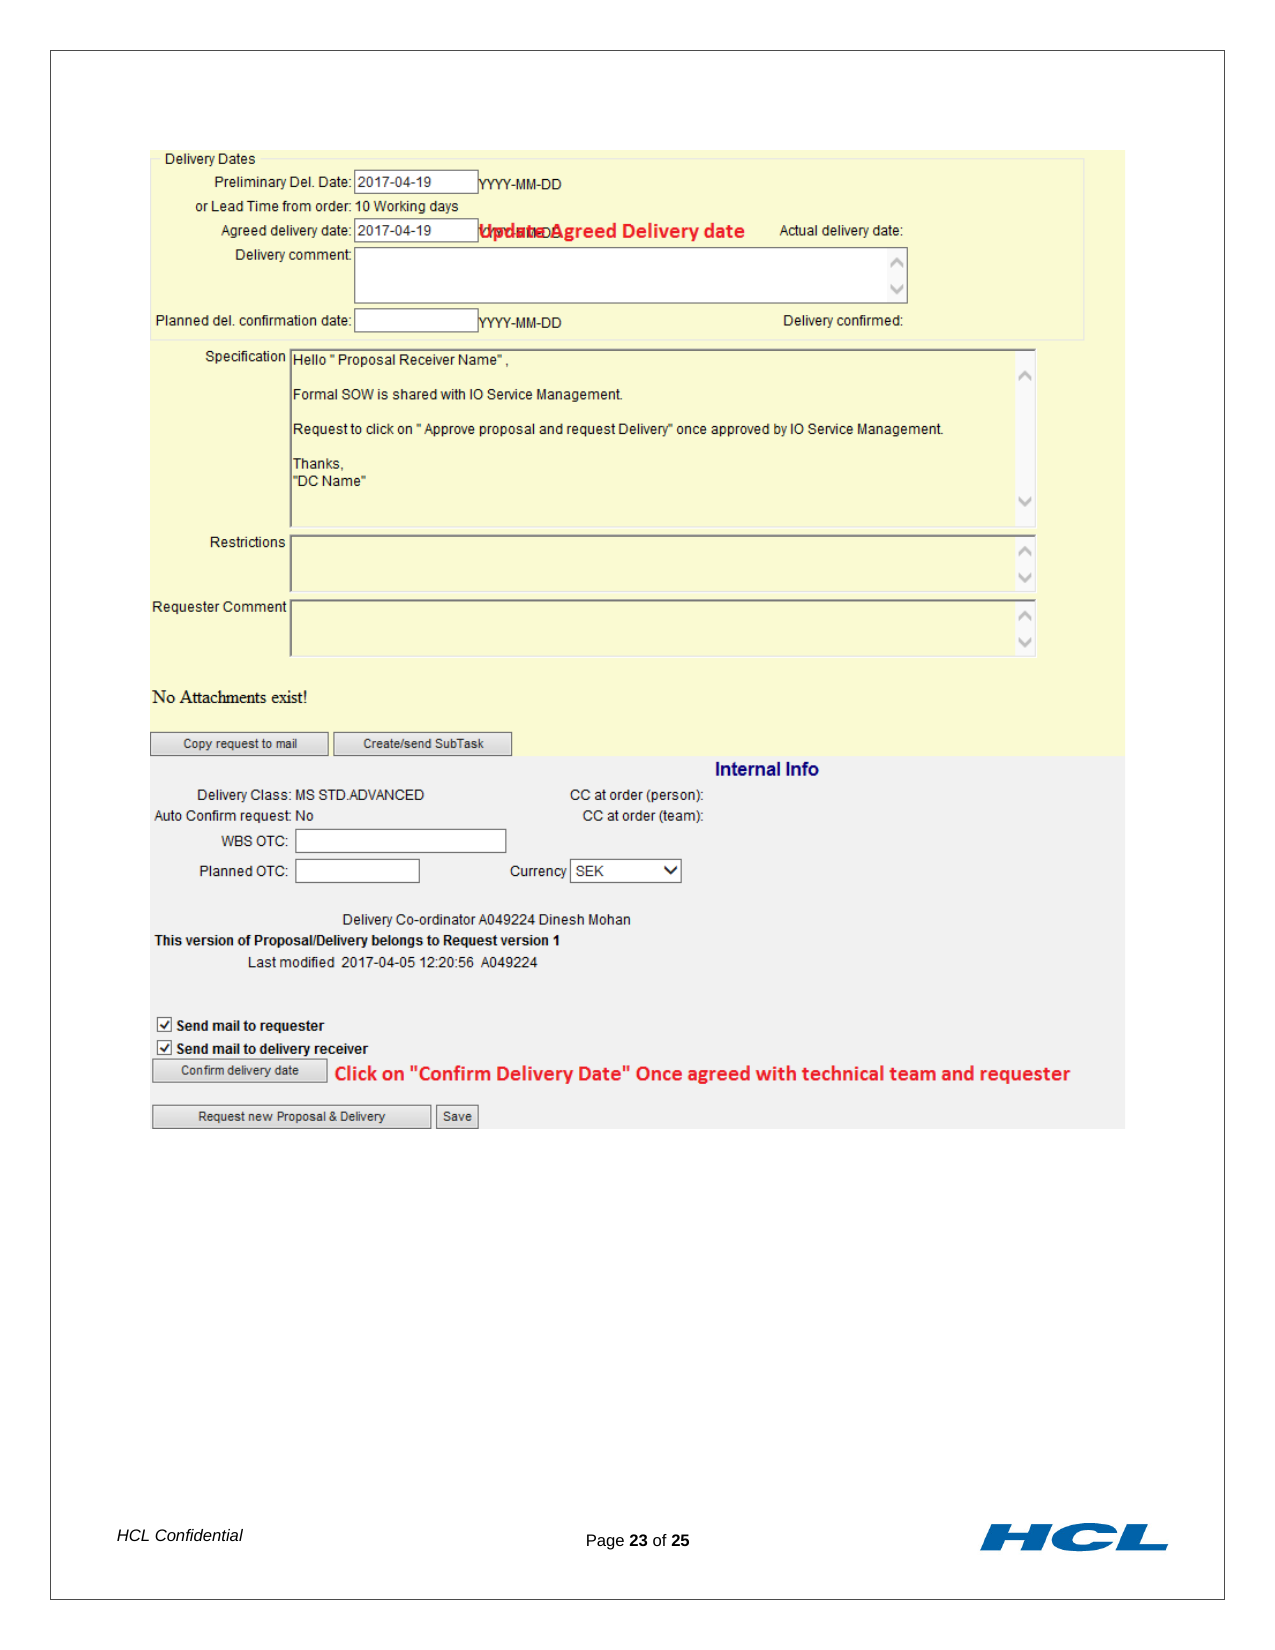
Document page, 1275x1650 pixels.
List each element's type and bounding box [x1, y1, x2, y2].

picture [975, 1523, 1169, 1555]
picture [150, 150, 1125, 1129]
